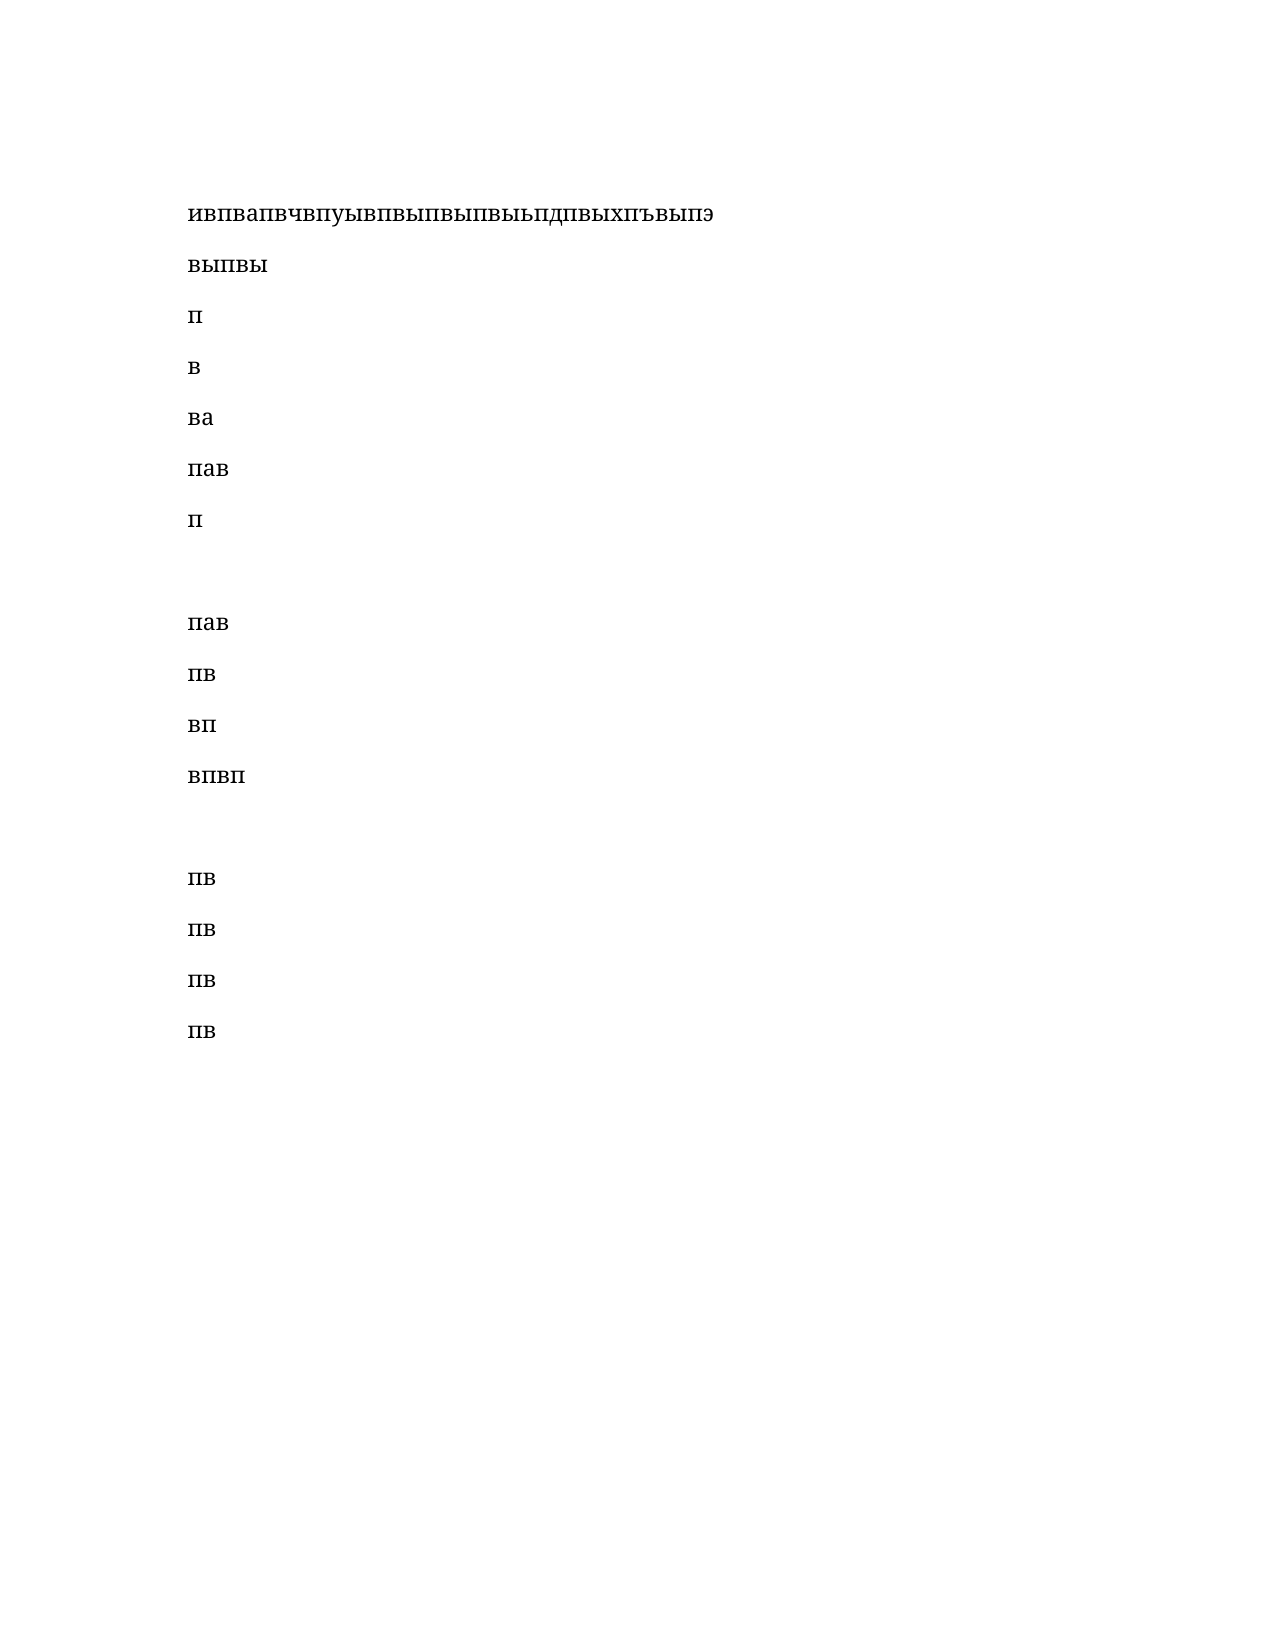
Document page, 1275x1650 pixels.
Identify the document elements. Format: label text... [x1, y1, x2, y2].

text пв [187, 1018, 1087, 1044]
text п [187, 303, 1087, 329]
text пав [187, 609, 1087, 636]
text выпвы [187, 252, 1087, 278]
text пв [187, 967, 1087, 993]
text ивпвапвчвпуывпвыпвыпвыьпдпвыхпъвыпэ [187, 201, 1087, 227]
text вп [187, 711, 1087, 738]
text ва [187, 405, 1087, 432]
text в [187, 354, 1087, 381]
text пв [187, 660, 1087, 687]
text пв [187, 864, 1087, 891]
text п [187, 507, 1087, 534]
text пв [187, 916, 1087, 942]
text пав [187, 456, 1087, 483]
text впвп [187, 762, 1087, 789]
